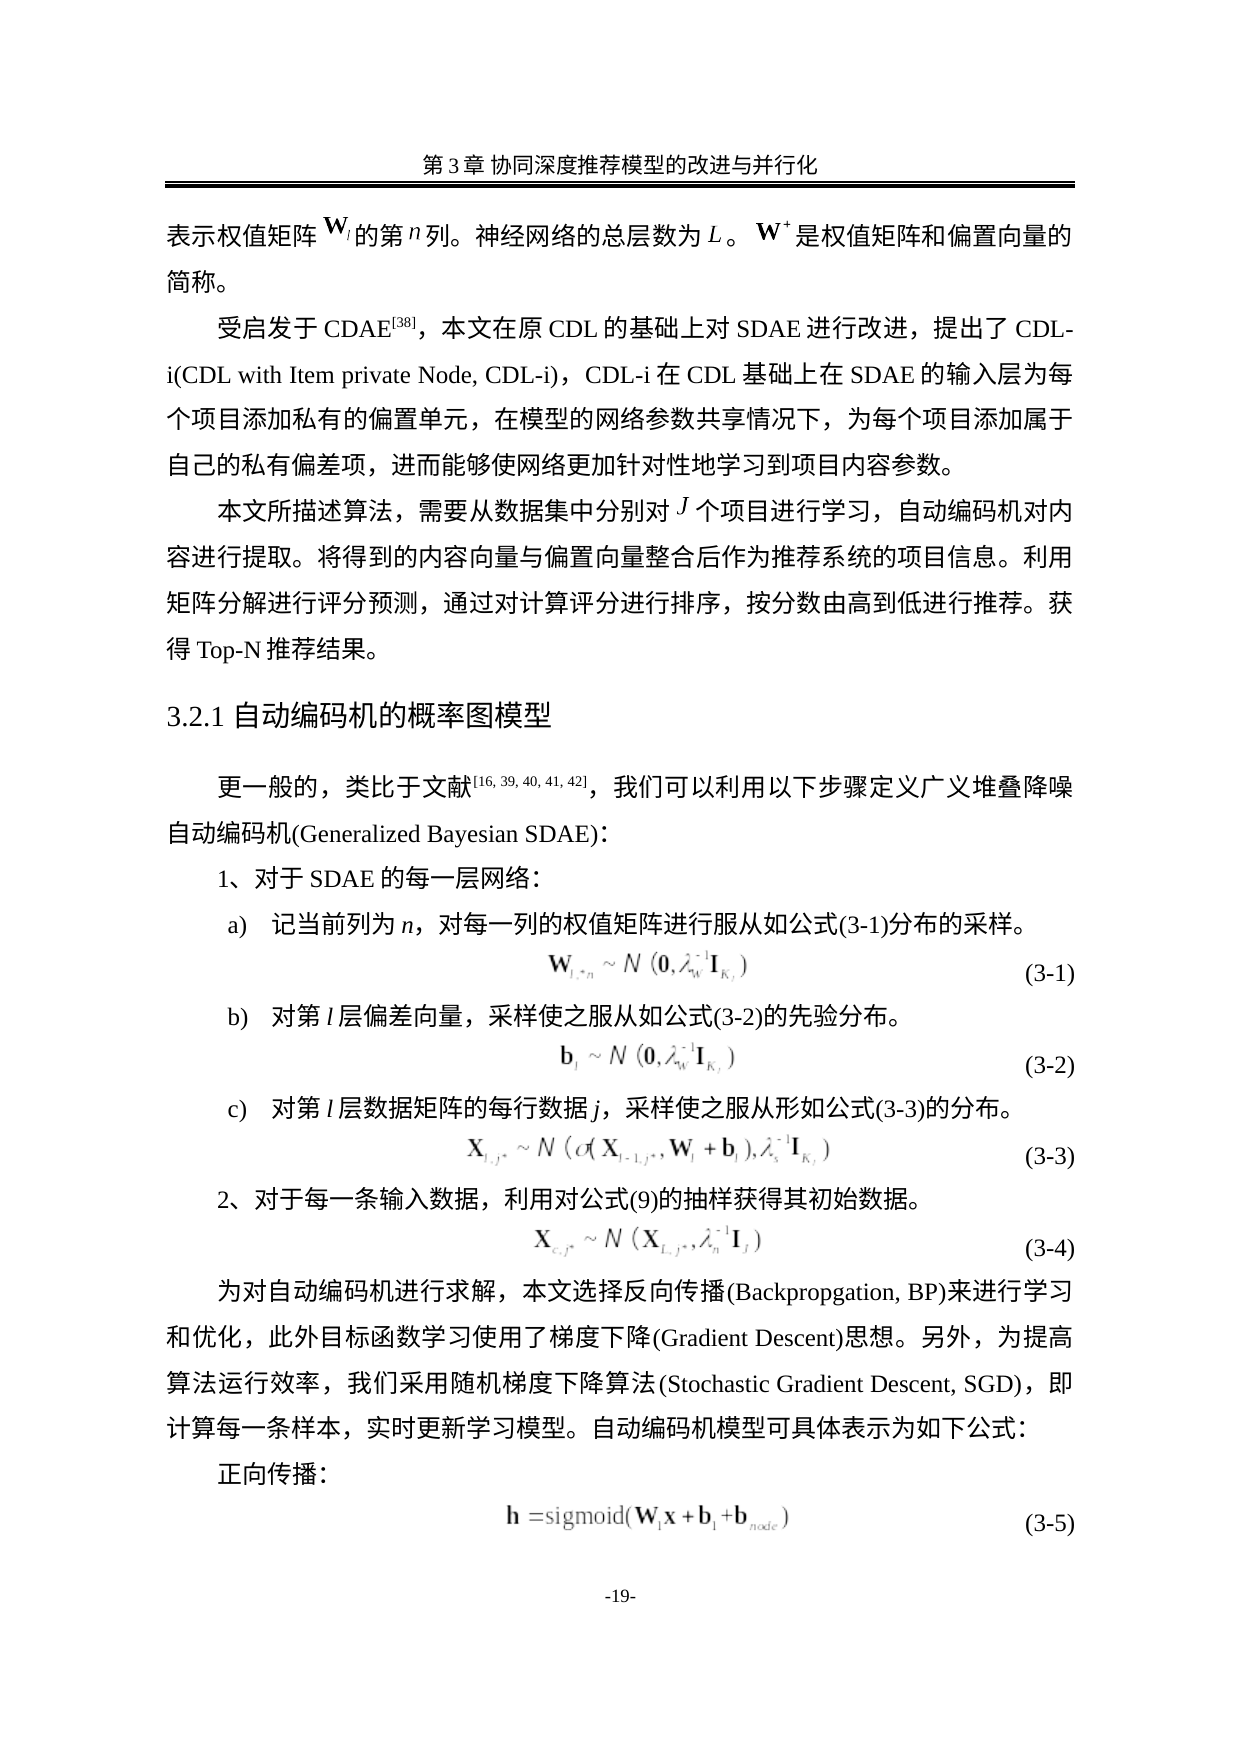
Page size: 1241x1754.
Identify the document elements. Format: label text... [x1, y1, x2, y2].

text 受启发于CDAE[38]，本文在原CDL的基础上对SDAE进行改进，提出了CDL-i(CDL with Item private Node, CDL-i)，CDL-i在CDL基础上在SDAE的输入层为每个项目添加私有的偏置单元，在模型的网络参数共享情况下，为每个项目添加属于自己的私有偏差项，进而能够使网络更加针对性地学习到项目内容参数。 [166, 299, 1074, 482]
text 2、对于每一条输入数据，利用对公式(9)的抽样获得其初始数据。 [166, 1170, 1074, 1216]
text 为对自动编码机进行求解，本文选择反向传播(Backpropgation, BP)来进行学习和优化，此外目标函数学习使用了梯度下降(Gradient Descent)思想。另外，为提高算法运行效率，我们采用随机梯度下降算法(Stochastic Gradient Descent, SGD)，即计算每一条样本，实时更新学习模型。自动编码机模型可具体表示为如下公式： [166, 1262, 1074, 1445]
table_header [933, 1491, 1086, 1537]
table_header [933, 941, 1086, 987]
text 更一般的，类比于文献[16, 39, 40, 41, 42]，我们可以利用以下步骤定义广义堆叠降噪自动编码机(Generalized Bayesian SDAE)： [166, 758, 1074, 849]
table_header [154, 1124, 933, 1170]
subtitle 自动编码机的概率图模型 [166, 689, 1074, 734]
table_header [933, 1124, 1086, 1170]
list 记当前列为n，对每一列的权值矩阵进行服从如公式(3-1)分布的采样。 [227, 895, 1074, 941]
text 正向传播： [166, 1445, 1074, 1491]
text 本文所描述算法，需要从数据集中分别对个项目进行学习，自动编码机对内容进行提取。将得到的内容向量与偏置向量整合后作为推荐系统的项目信息。利用矩阵分解进行评分预测，通过对计算评分进行排序，按分数由高到低进行推荐。获得Top-N推荐结果。 [166, 482, 1074, 665]
list 对第l层数据矩阵的每行数据j，采样使之服从形如公式(3-3)的分布。 [227, 1078, 1074, 1124]
table_header [154, 1216, 933, 1262]
table_header [154, 941, 933, 987]
table_header [933, 1033, 1086, 1078]
table_header [154, 1033, 933, 1078]
table_header [154, 1491, 933, 1537]
list 对第l层偏差向量，采样使之服从如公式(3-2)的先验分布。 [227, 987, 1074, 1033]
table_header [933, 1216, 1086, 1262]
text 1、对于SDAE的每一层网络： [166, 849, 1074, 895]
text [166, 207, 1074, 299]
